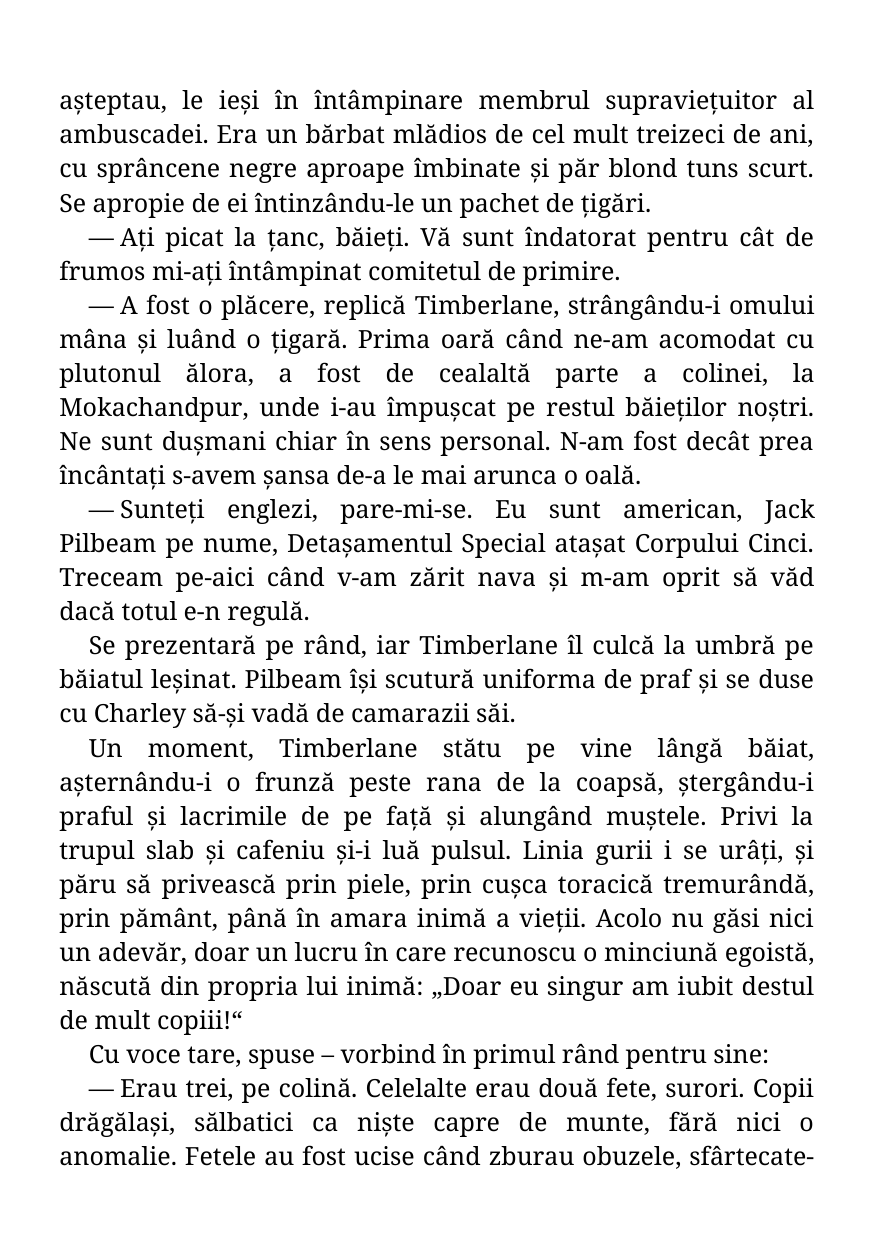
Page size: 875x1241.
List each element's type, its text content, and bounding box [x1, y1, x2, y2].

text — A fost o plăcere, replică Timberlane, strângându-i omului mâna şi luând o ţigară. Prima oară când ne-am acomodat cu plutonul ălora, a fost de cealaltă parte a colinei, la Mokachandpur, unde i-au împuşcat pe restul băieţilor noştri. Ne sunt duşmani chiar în sens personal. N-am fost decât prea încântaţi s-avem şansa de-a le mai arunca o oală. [59, 287, 815, 492]
text Se prezentară pe rând, iar Timberlane îl culcă la umbră pe băiatul leşinat. Pilbeam îşi scutură uniforma de praf şi se duse cu Charley să-şi vadă de camarazii săi. [59, 628, 815, 730]
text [59, 83, 815, 219]
text — Sunteţi englezi, pare-mi-se. Eu sunt american, Jack Pilbeam pe nume, Detaşamentul Special ataşat Corpului Cinci. Treceam pe-aici când v-am zărit nava şi m-am oprit să văd dacă totul e-n regulă. [59, 492, 815, 628]
text — Aţi picat la ţanc, băieţi. Vă sunt îndatorat pentru cât de frumos mi-aţi întâmpinat comitetul de primire. [59, 219, 815, 287]
text Un moment, Timberlane stătu pe vine lângă băiat, aşternându-i o frunză peste rana de la coapsă, ştergându-i praful şi lacrimile de pe faţă şi alungând muştele. Privi la trupul slab şi cafeniu şi-i luă pulsul. Linia gurii i se urâţi, şi păru să privească prin piele, prin cuşca toracică tremurândă, prin pământ, până în amara inimă a vieţii. Acolo nu găsi nici un adevăr, doar un lucru în care recunoscu o minciună egoistă, născută din propria lui inimă: „Doar eu singur am iubit destul de mult copiii!“ [59, 730, 815, 1037]
text Cu voce tare, spuse – vorbind în primul rând pentru sine: [59, 1037, 815, 1071]
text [59, 1071, 815, 1173]
